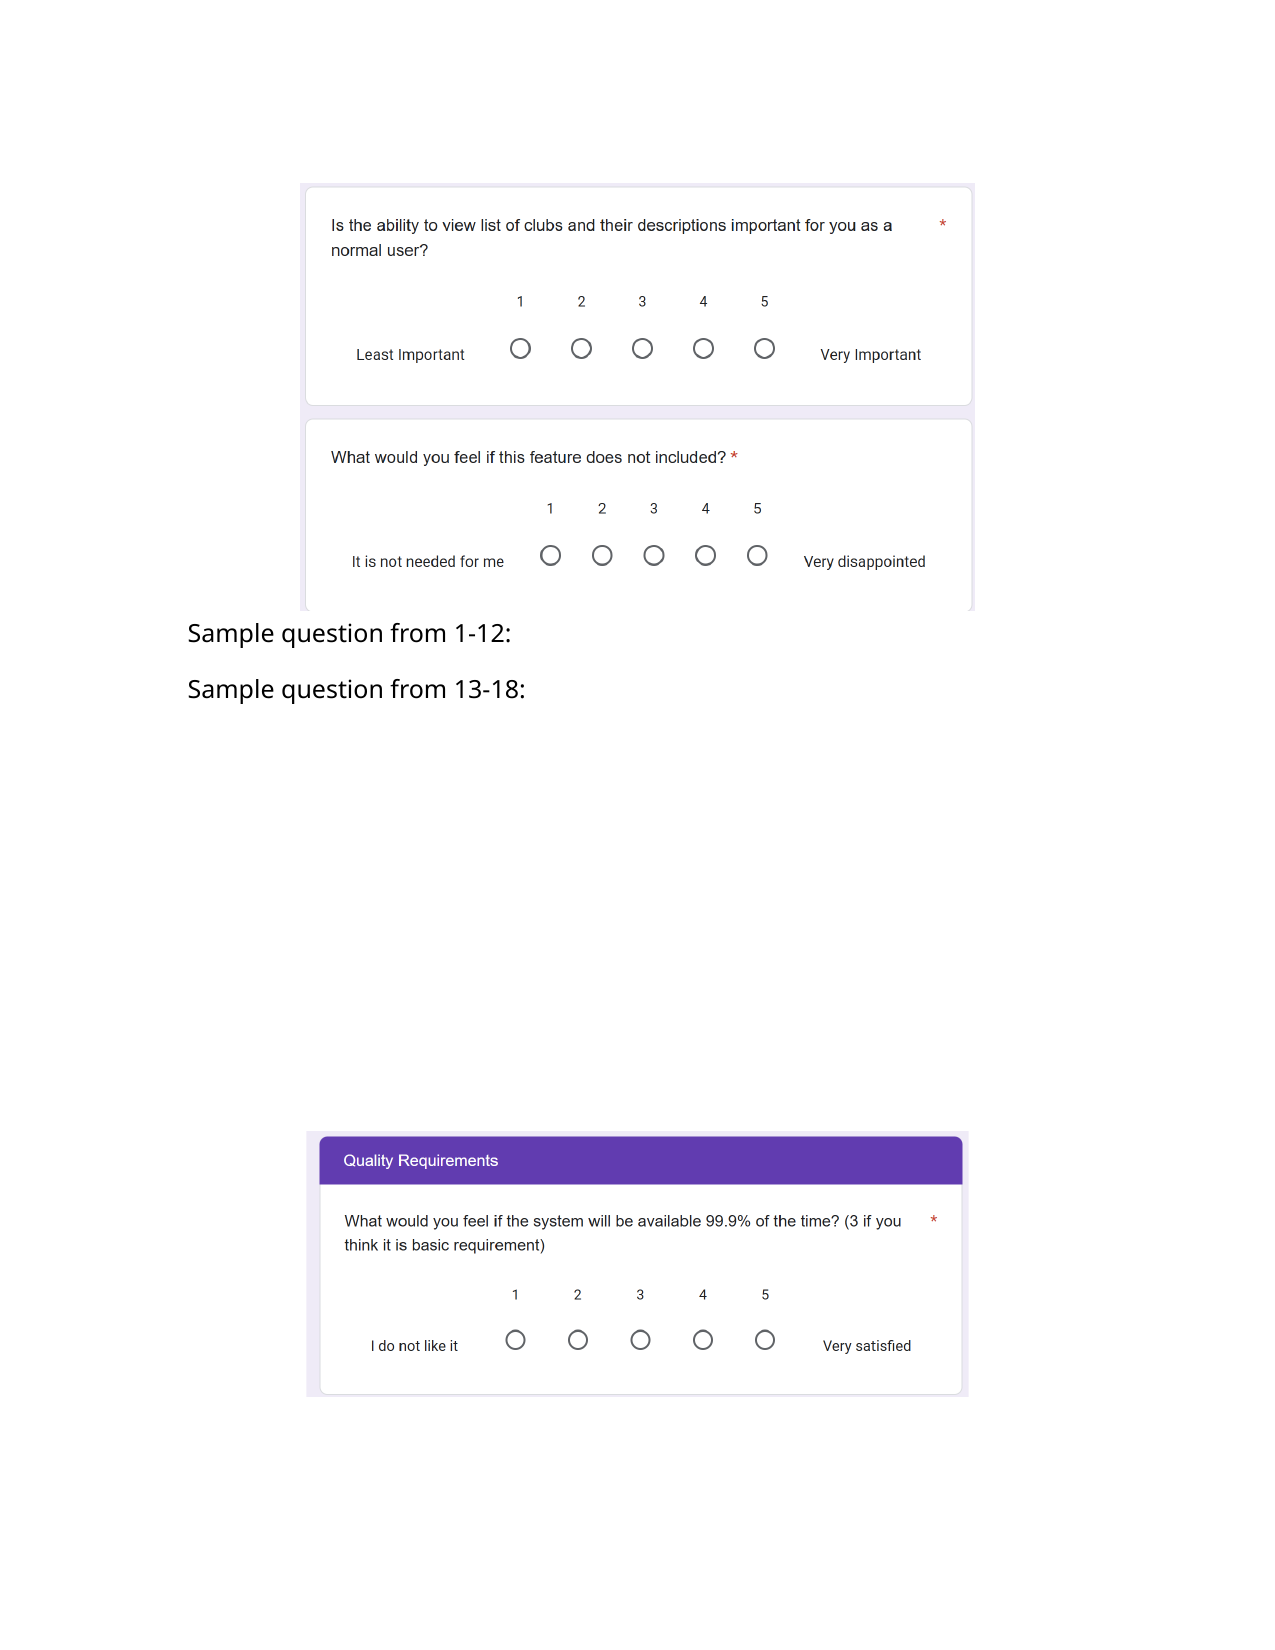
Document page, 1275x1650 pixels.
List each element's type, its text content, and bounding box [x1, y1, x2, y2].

text Sample question from 13-18: [187, 671, 1087, 705]
picture [300, 183, 975, 611]
picture [306, 1131, 969, 1397]
